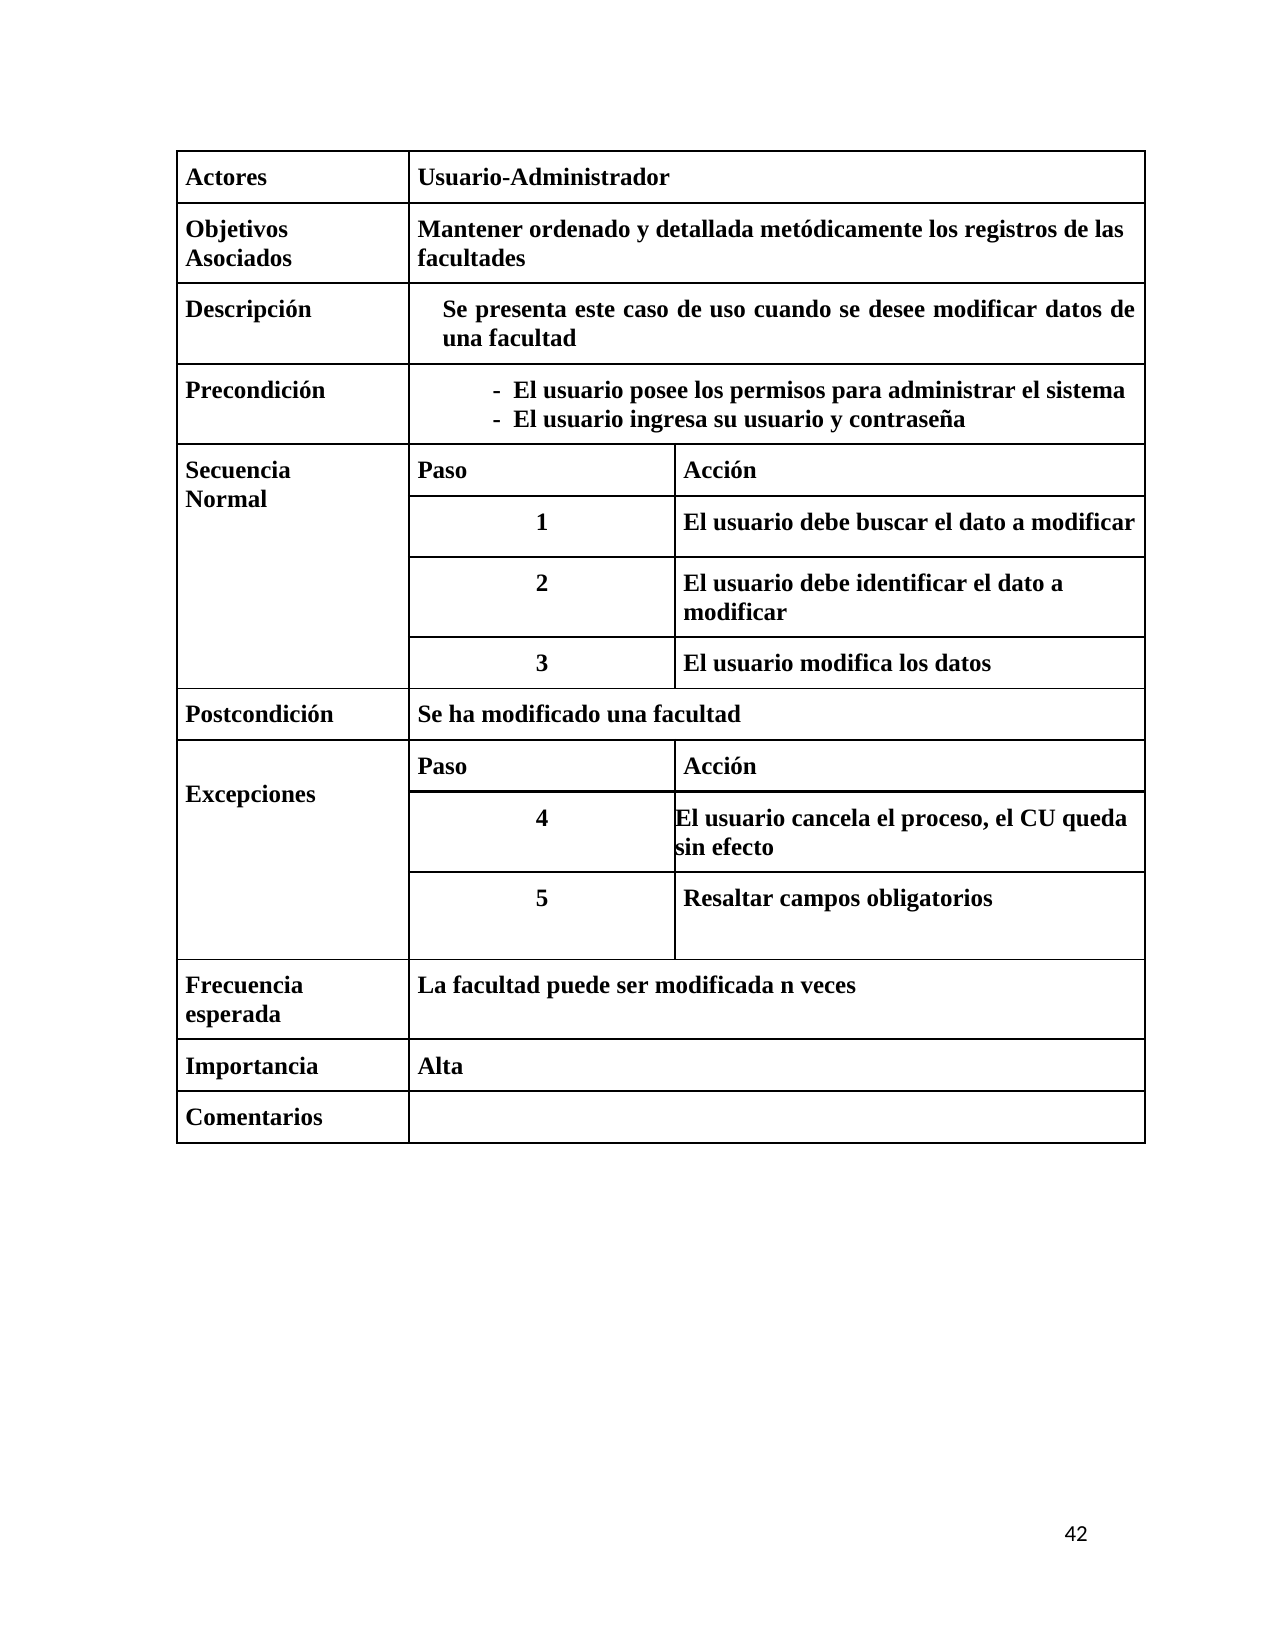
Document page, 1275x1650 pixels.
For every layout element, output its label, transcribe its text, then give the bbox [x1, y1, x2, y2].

table_cell Se ha modificado una facultad [410, 689, 1144, 739]
table_cell Acción [676, 445, 1144, 494]
table_cell Resaltar campos obligatorios [676, 873, 1144, 958]
table_cell Objetivos Asociados [178, 204, 408, 282]
table_cell Descripción [178, 284, 408, 362]
table_cell Postcondición [178, 689, 408, 739]
table_cell Usuario-Administrador [410, 152, 1144, 202]
table_cell Frecuencia esperada [178, 960, 408, 1038]
table_cell El usuario cancela el proceso, el CU queda sin efecto [676, 793, 1144, 871]
table_cell El usuario debe identificar el dato a modificar [676, 558, 1144, 636]
table_cell Mantener ordenado y detallada metódicamente los registros de las facultades [410, 204, 1144, 282]
table_cell Acción [676, 741, 1144, 790]
table_cell El usuario debe buscar el dato a modificar [676, 497, 1144, 556]
table_cell Secuencia Normal [178, 445, 408, 688]
table_cell Paso [410, 741, 674, 790]
table_cell 2 [410, 558, 674, 636]
table_cell Actores [178, 152, 408, 202]
table_cell Importancia [178, 1040, 408, 1090]
table_cell Se presenta este caso de uso cuando se desee modificar datos de una facultad [410, 284, 1144, 362]
table_cell Paso [410, 445, 674, 494]
table_cell Precondición [178, 365, 408, 443]
table_cell 1 [410, 497, 674, 556]
table_cell - El usuario posee los permisos para administrar el sistema - El usuario ingresa su usuario y contraseña [410, 365, 1144, 443]
table_cell 5 [410, 873, 674, 958]
table_cell Comentarios [178, 1092, 408, 1142]
table_cell 4 [410, 793, 674, 871]
table_cell La facultad puede ser modificada n veces [410, 960, 1144, 1038]
table_cell Alta [410, 1040, 1144, 1090]
table_cell Excepciones [178, 741, 408, 958]
table_cell El usuario modifica los datos [676, 638, 1144, 688]
table_cell [410, 1092, 1144, 1142]
table_cell 3 [410, 638, 674, 688]
